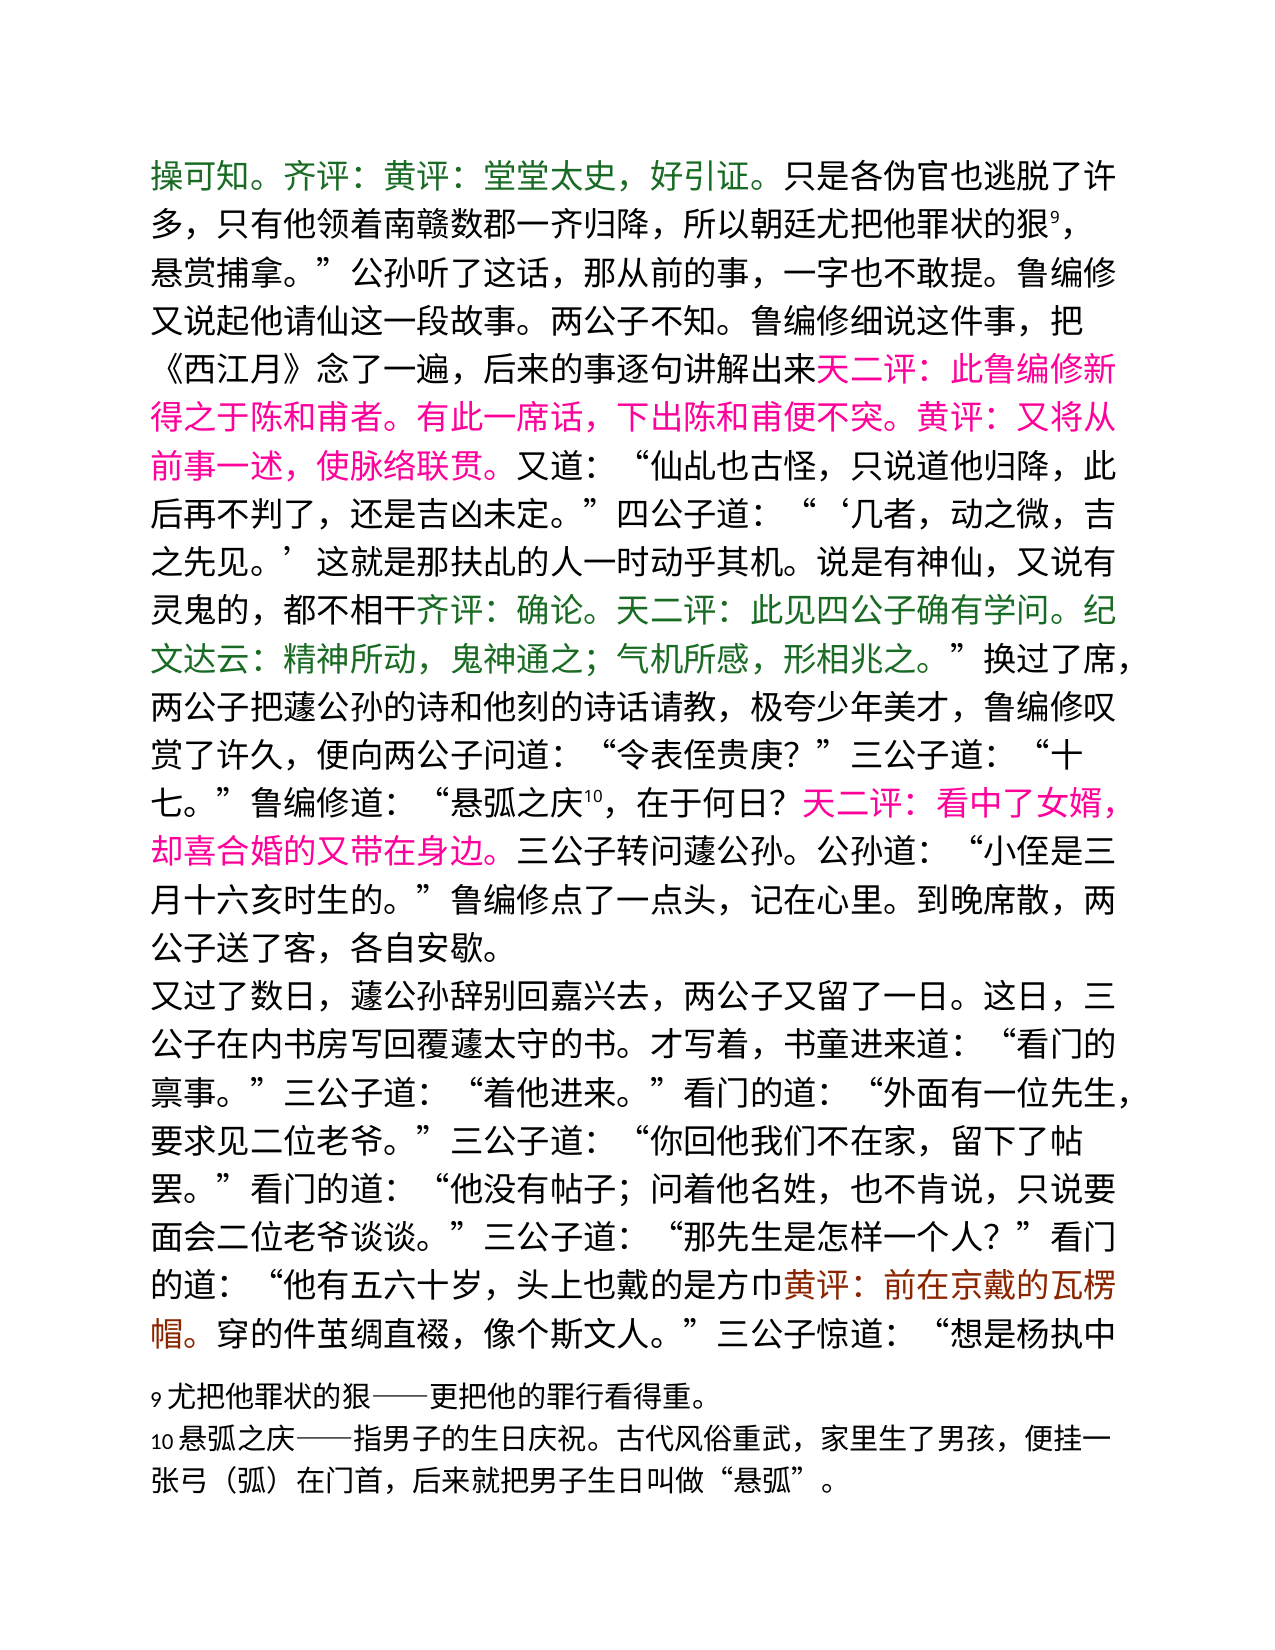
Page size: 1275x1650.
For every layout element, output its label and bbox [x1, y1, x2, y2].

text [150, 649, 1125, 1376]
text [150, 150, 1125, 649]
